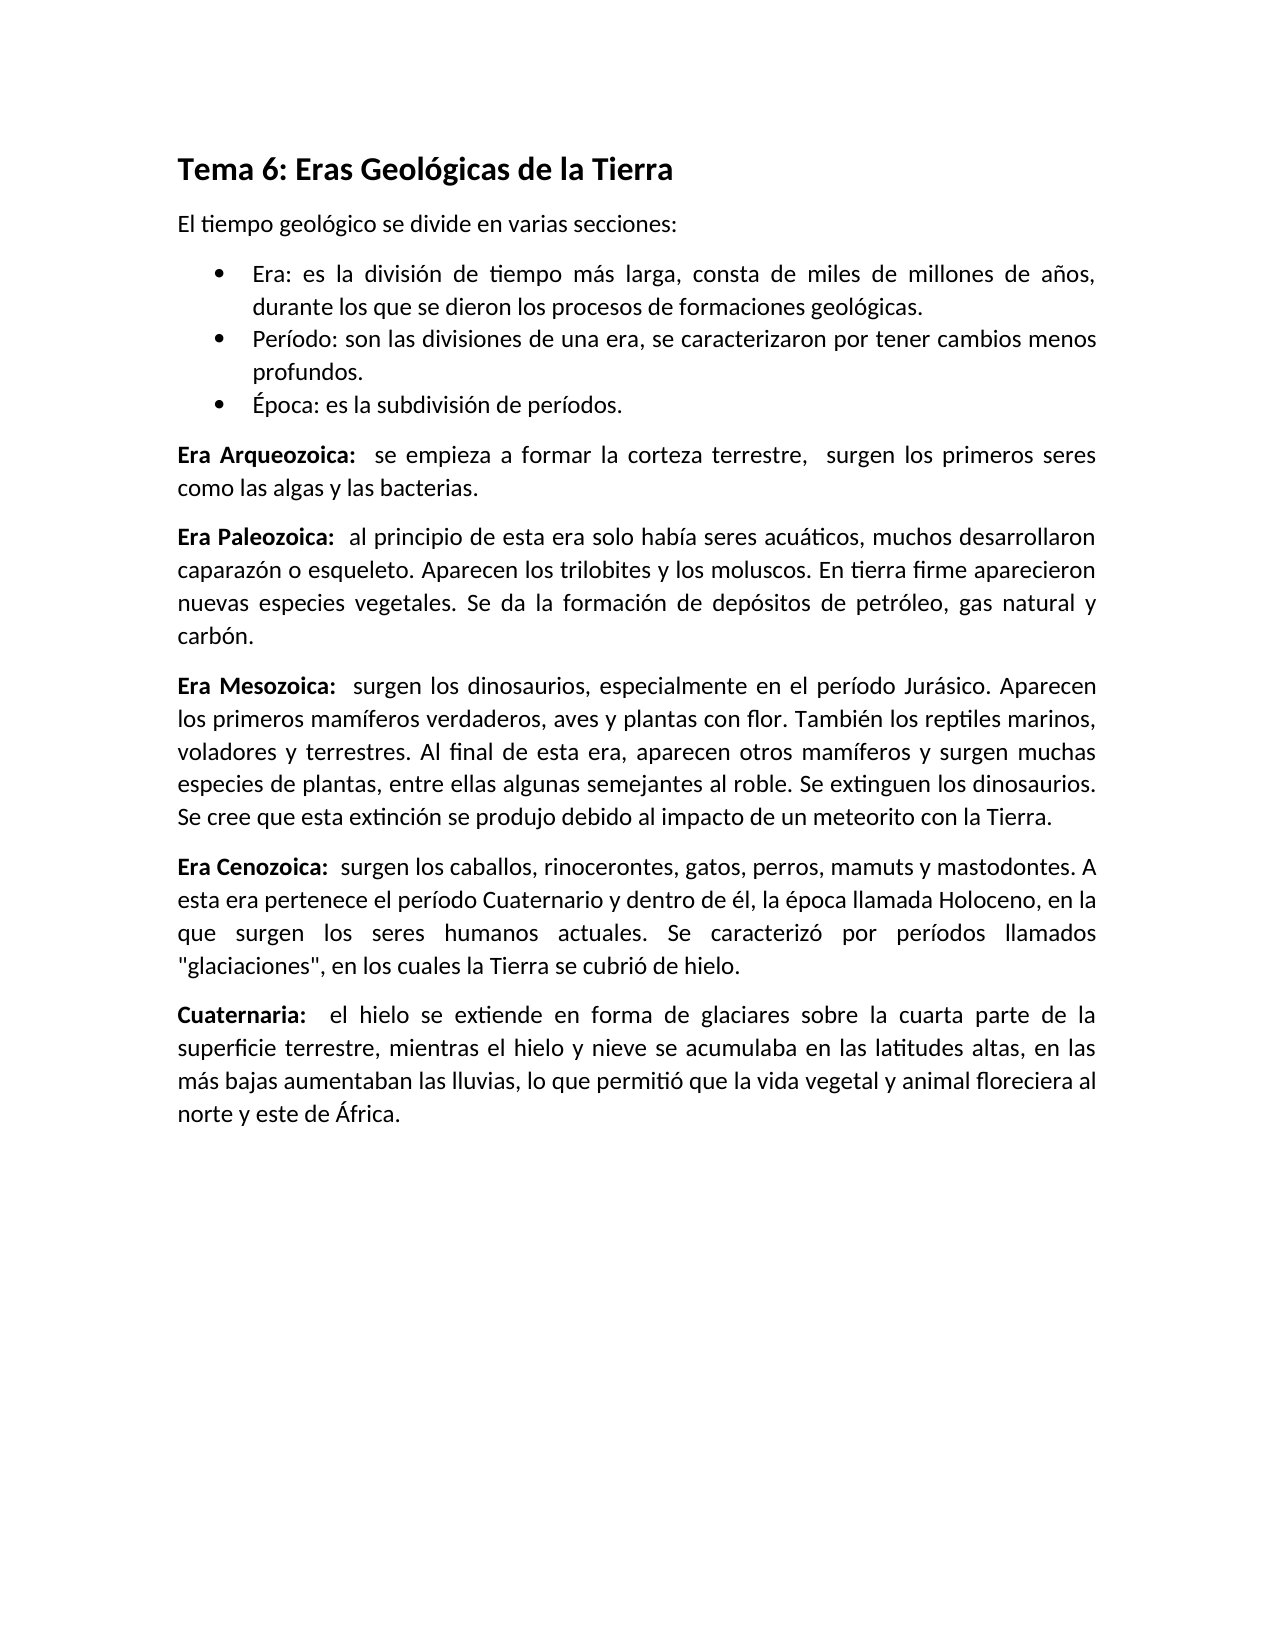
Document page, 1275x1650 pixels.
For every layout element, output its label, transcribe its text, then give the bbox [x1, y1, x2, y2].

list Período: son las divisiones de una era, se caracterizaron por tener cambios menos profundos. [215, 324, 1098, 387]
text El tiempo geológico se divide en varias secciones: [177, 208, 1098, 239]
text Cuaternaria: el hielo se extiende en forma de glaciares sobre la cuarta parte de la superficie terrestre, mientras el hielo y nieve se acumulaba en las latitudes altas, en las más bajas aumentaban las lluvias, lo que permitió que la vida vegetal y animal floreciera al norte y este de África. [177, 999, 1098, 1129]
list Era: es la división de tiempo más larga, consta de miles de millones de años, durante los que se dieron los procesos de formaciones geológicas. [215, 258, 1098, 321]
text Tema 6: Eras Geológicas de la Tierra [177, 148, 1098, 188]
text Era Mesozoica: surgen los dinosaurios, especialmente en el período Jurásico. Aparecen los primeros mamíferos verdaderos, aves y plantas con flor. También los reptiles marinos, voladores y terrestres. Al final de esta era, aparecen otros mamíferos y surgen muchas especies de plantas, entre ellas algunas semejantes al roble. Se extinguen los dinosaurios. Se cree que esta extinción se produjo debido al impacto de un meteorito con la Tierra. [177, 670, 1098, 832]
text Era Paleozoica: al principio de esta era solo había seres acuáticos, muchos desarrollaron caparazón o esqueleto. Aparecen los trilobites y los moluscos. En tierra firme aparecieron nuevas especies vegetales. Se da la formación de depósitos de petróleo, gas natural y carbón. [177, 522, 1098, 651]
text Era Cenozoica: surgen los caballos, rinocerontes, gatos, perros, mamuts y mastodontes. A esta era pertenece el período Cuaternario y dentro de él, la época llamada Holoceno, en la que surgen los seres humanos actuales. Se caracterizó por períodos llamados "glaciaciones", en los cuales la Tierra se cubrió de hielo. [177, 851, 1098, 980]
list Época: es la subdivisión de períodos. [215, 389, 1098, 420]
text Era Arqueozoica: se empieza a formar la corteza terrestre, surgen los primeros seres como las algas y las bacterias. [177, 439, 1098, 502]
